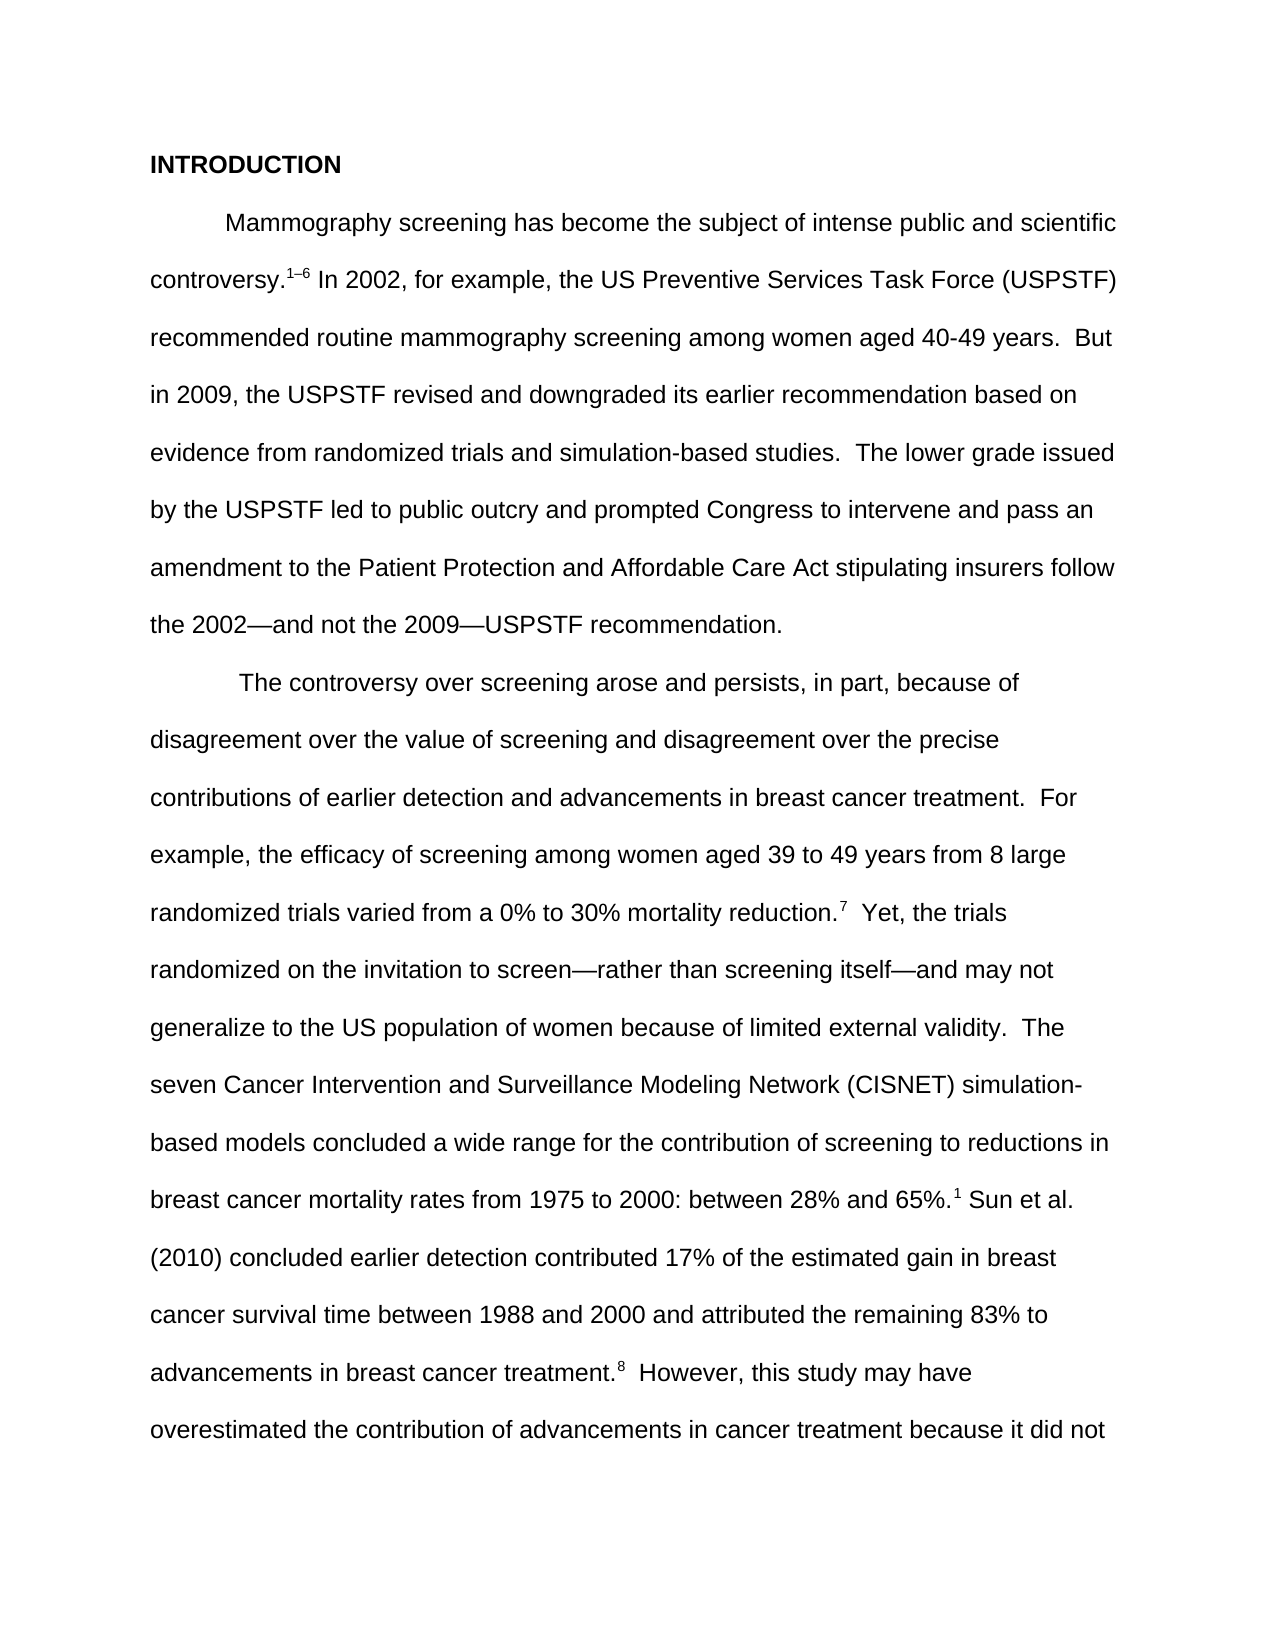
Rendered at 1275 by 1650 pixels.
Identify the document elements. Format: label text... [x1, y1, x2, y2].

text Mammography screening has become the subject of intense public and scientific controversy.1–6 In 2002, for example, the US Preventive Services Task Force (USPSTF) recommended routine mammography screening among women aged 40-49 years. But in 2009, the USPSTF revised and downgraded its earlier recommendation based on evidence from randomized trials and simulation-based studies. The lower grade issued by the USPSTF led to public outcry and prompted Congress to intervene and pass an amendment to the Patient Protection and Affordable Care Act stipulating insurers follow the 2002—and not the 2009—USPSTF recommendation. [150, 207, 1125, 639]
text INTRODUCTION [150, 150, 1125, 179]
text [150, 667, 1125, 1444]
